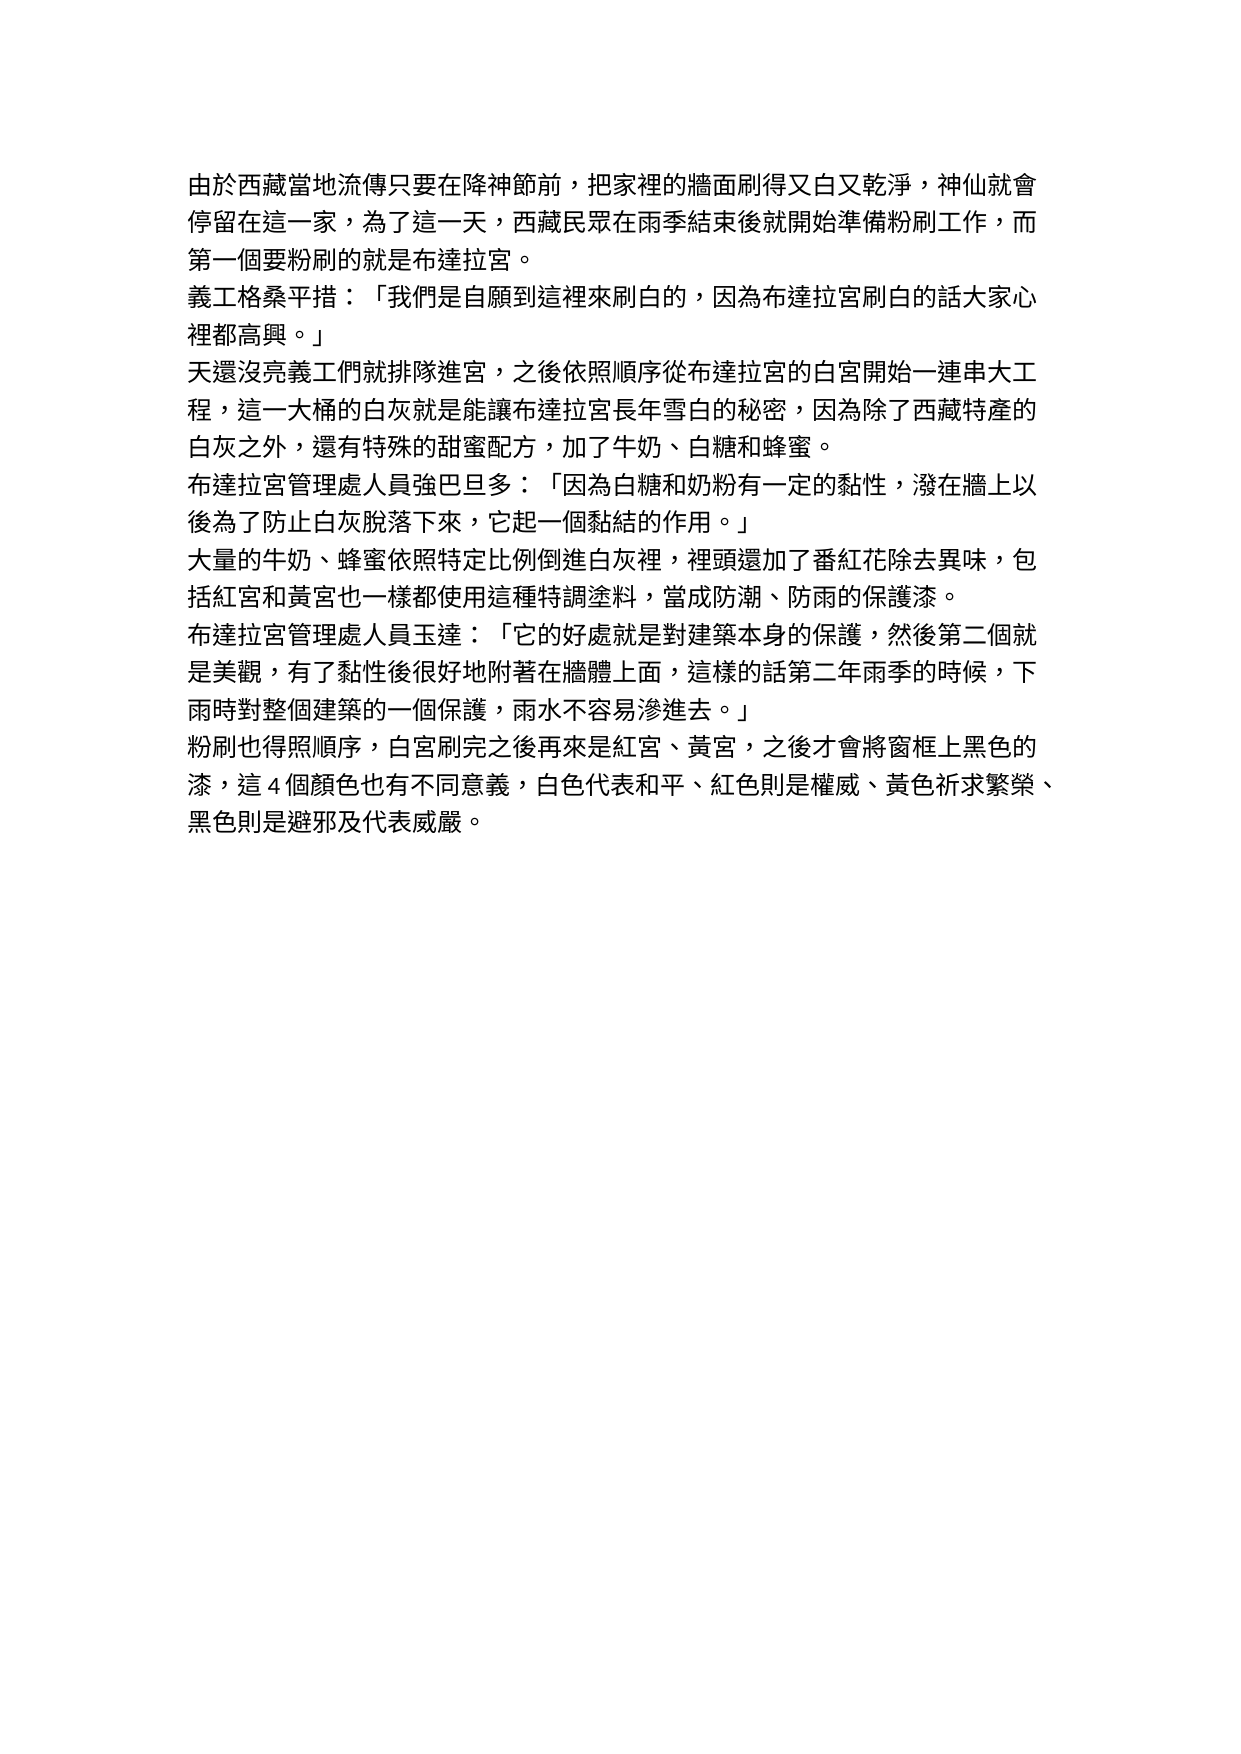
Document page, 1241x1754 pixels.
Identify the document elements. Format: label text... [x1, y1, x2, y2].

text 義工格桑平措：「我們是自願到這裡來刷白的，因為布達拉宮刷白的話大家心裡都高興。」 [187, 277, 1053, 352]
text 布達拉宮管理處人員玉達：「它的好處就是對建築本身的保護，然後第二個就是美觀，有了黏性後很好地附著在牆體上面，這樣的話第二年雨季的時候，下雨時對整個建築的一個保護，雨水不容易滲進去。」 [187, 614, 1053, 727]
text 天還沒亮義工們就排隊進宮，之後依照順序從布達拉宮的白宮開始一連串大工程，這一大桶的白灰就是能讓布達拉宮長年雪白的秘密，因為除了西藏特產的白灰之外，還有特殊的甜蜜配方，加了牛奶、白糖和蜂蜜。 [187, 352, 1053, 464]
text 粉刷也得照順序，白宮刷完之後再來是紅宮、黃宮，之後才會將窗框上黑色的漆，這4個顏色也有不同意義，白色代表和平、紅色則是權威、黃色祈求繁榮、黑色則是避邪及代表威嚴。 [187, 727, 1053, 839]
text 大量的牛奶、蜂蜜依照特定比例倒進白灰裡，裡頭還加了番紅花除去異味，包括紅宮和黃宮也一樣都使用這種特調塗料，當成防潮、防雨的保護漆。 [187, 539, 1053, 614]
text 布達拉宮管理處人員強巴旦多：「因為白糖和奶粉有一定的黏性，潑在牆上以後為了防止白灰脫落下來，它起一個黏結的作用。」 [187, 464, 1053, 539]
text 由於西藏當地流傳只要在降神節前，把家裡的牆面刷得又白又乾淨，神仙就會停留在這一家，為了這一天，西藏民眾在雨季結束後就開始準備粉刷工作，而第一個要粉刷的就是布達拉宮。 [187, 164, 1053, 277]
